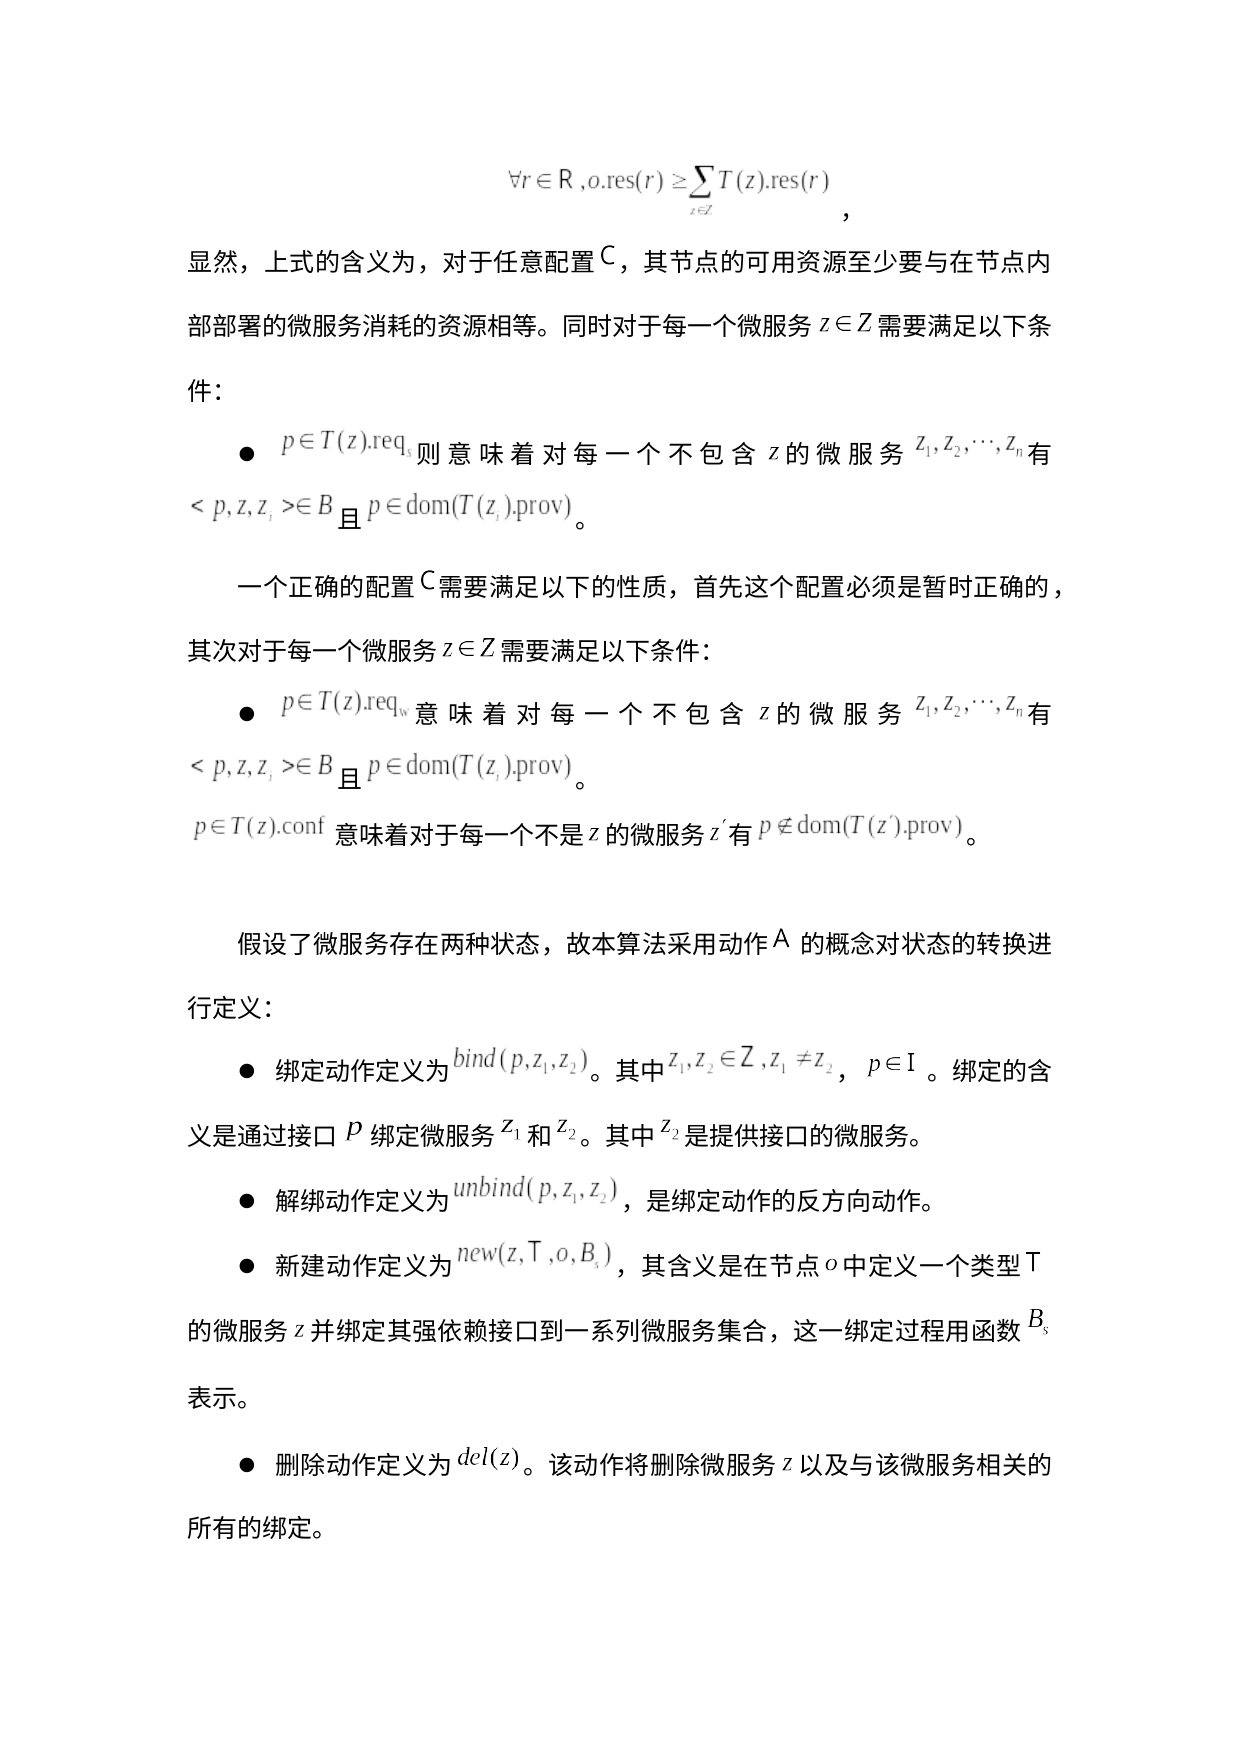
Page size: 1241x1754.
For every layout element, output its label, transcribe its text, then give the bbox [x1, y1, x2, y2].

list 则意味着对每一个不包含的微服务有且。 [187, 422, 1053, 552]
list 解绑动作定义为，是绑定动作的反方向动作。 [187, 1169, 1053, 1234]
text ， [187, 162, 1053, 227]
list 意味着对每一个不包含的微服务有且。 [187, 682, 1053, 812]
list 删除动作定义为。该动作将删除微服务以及与该微服务相关的所有的绑定。 [187, 1429, 1053, 1559]
text 显然，上式的含义为，对于任意配置，其节点的可用资源至少要与在节点内部部署的微服务消耗的资源相等。同时对于每一个微服务需要满足以下条件： [187, 227, 1053, 422]
list 绑定动作定义为。其中，。绑定的含义是通过接口绑定微服务和。其中是提供接口的微服务。 [187, 1039, 1053, 1169]
text 假设了微服务存在两种状态，故本算法采用动作的概念对状态的转换进行定义： [187, 909, 1053, 1039]
text 意味着对于每一个不是的微服务有。 [187, 812, 1053, 877]
text 一个正确的配置需要满足以下的性质，首先这个配置必须是暂时正确的，其次对于每一个微服务需要满足以下条件： [187, 552, 1053, 682]
list 新建动作定义为，其含义是在节点中定义一个类型的微服务并绑定其强依赖接口到一系列微服务集合，这一绑定过程用函数表示。 [187, 1234, 1053, 1429]
